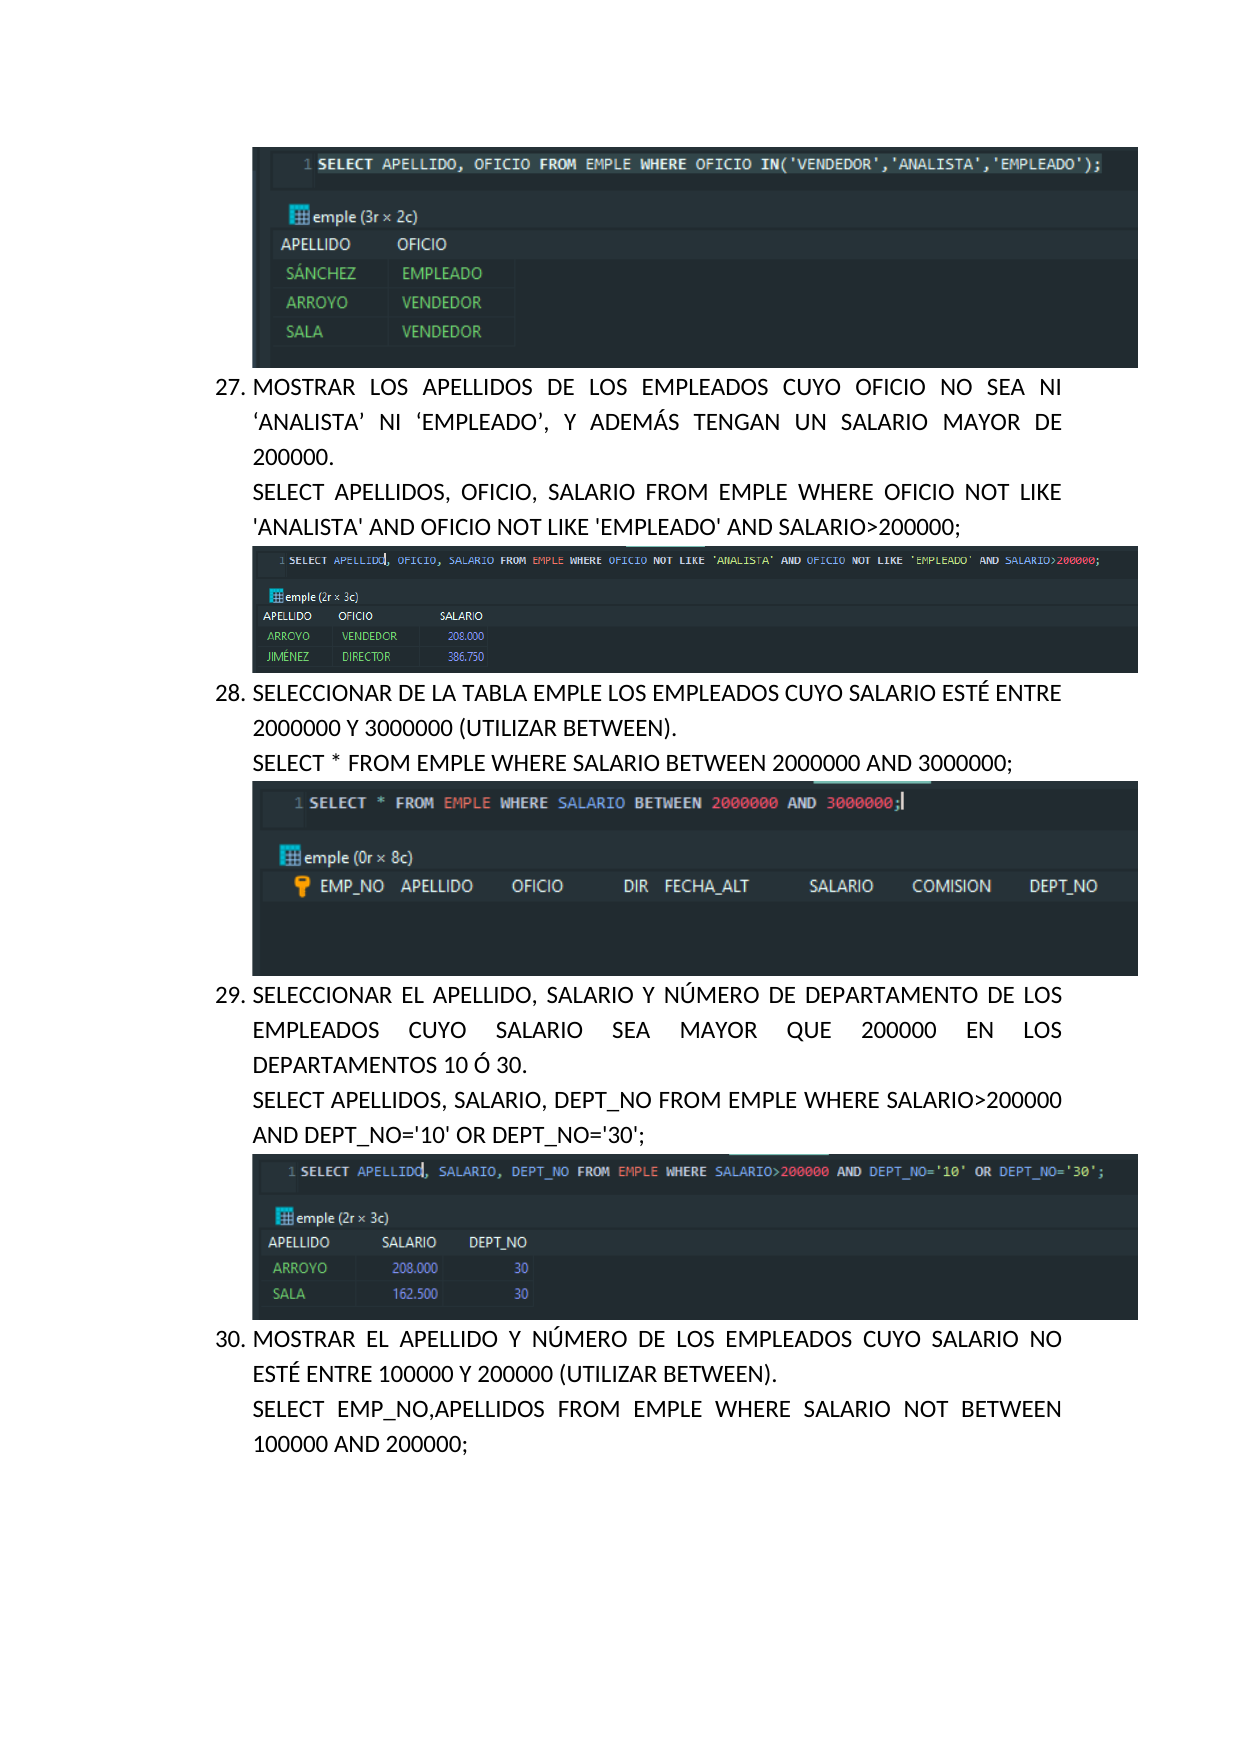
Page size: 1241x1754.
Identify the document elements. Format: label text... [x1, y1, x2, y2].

list SELECCIONAR EL APELLIDO, SALARIO Y NÚMERO DE DEPARTAMENTO DE LOS EMPLEADOS CUYO SALARIO SEA MAYOR QUE 200000 EN LOS DEPARTAMENTOS 10 Ó 30. [215, 980, 1063, 1080]
list SELECT APELLIDOS, SALARIO, DEPT_NO FROM EMPLE WHERE SALARIO>200000 AND DEPT_NO='10' OR DEPT_NO='30'; [252, 1085, 1063, 1150]
picture [252, 546, 1138, 673]
list SELECT EMP_NO,APELLIDOS FROM EMPLE WHERE SALARIO NOT BETWEEN 100000 AND 200000; [252, 1393, 1063, 1459]
picture [252, 147, 1138, 368]
list SELECCIONAR DE LA TABLA EMPLE LOS EMPLEADOS CUYO SALARIO ESTÉ ENTRE 2000000 Y 3000000 (UTILIZAR BETWEEN). [215, 677, 1063, 742]
picture [252, 1154, 1138, 1320]
list MOSTRAR LOS APELLIDOS DE LOS EMPLEADOS CUYO OFICIO NO SEA NI ʻANALISTAʼ NI ʻEMPLEADOʼ, Y ADEMÁS TENGAN UN SALARIO MAYOR DE 200000. [215, 372, 1063, 472]
list MOSTRAR EL APELLIDO Y NÚMERO DE LOS EMPLEADOS CUYO SALARIO NO ESTÉ ENTRE 100000 Y 200000 (UTILIZAR BETWEEN). [215, 1323, 1063, 1389]
list SELECT APELLIDOS, OFICIO, SALARIO FROM EMPLE WHERE OFICIO NOT LIKE 'ANALISTA' AND OFICIO NOT LIKE 'EMPLEADO' AND SALARIO>200000; [252, 477, 1063, 542]
list SELECT * FROM EMPLE WHERE SALARIO BETWEEN 2000000 AND 3000000; [252, 747, 1063, 777]
picture [252, 781, 1138, 976]
